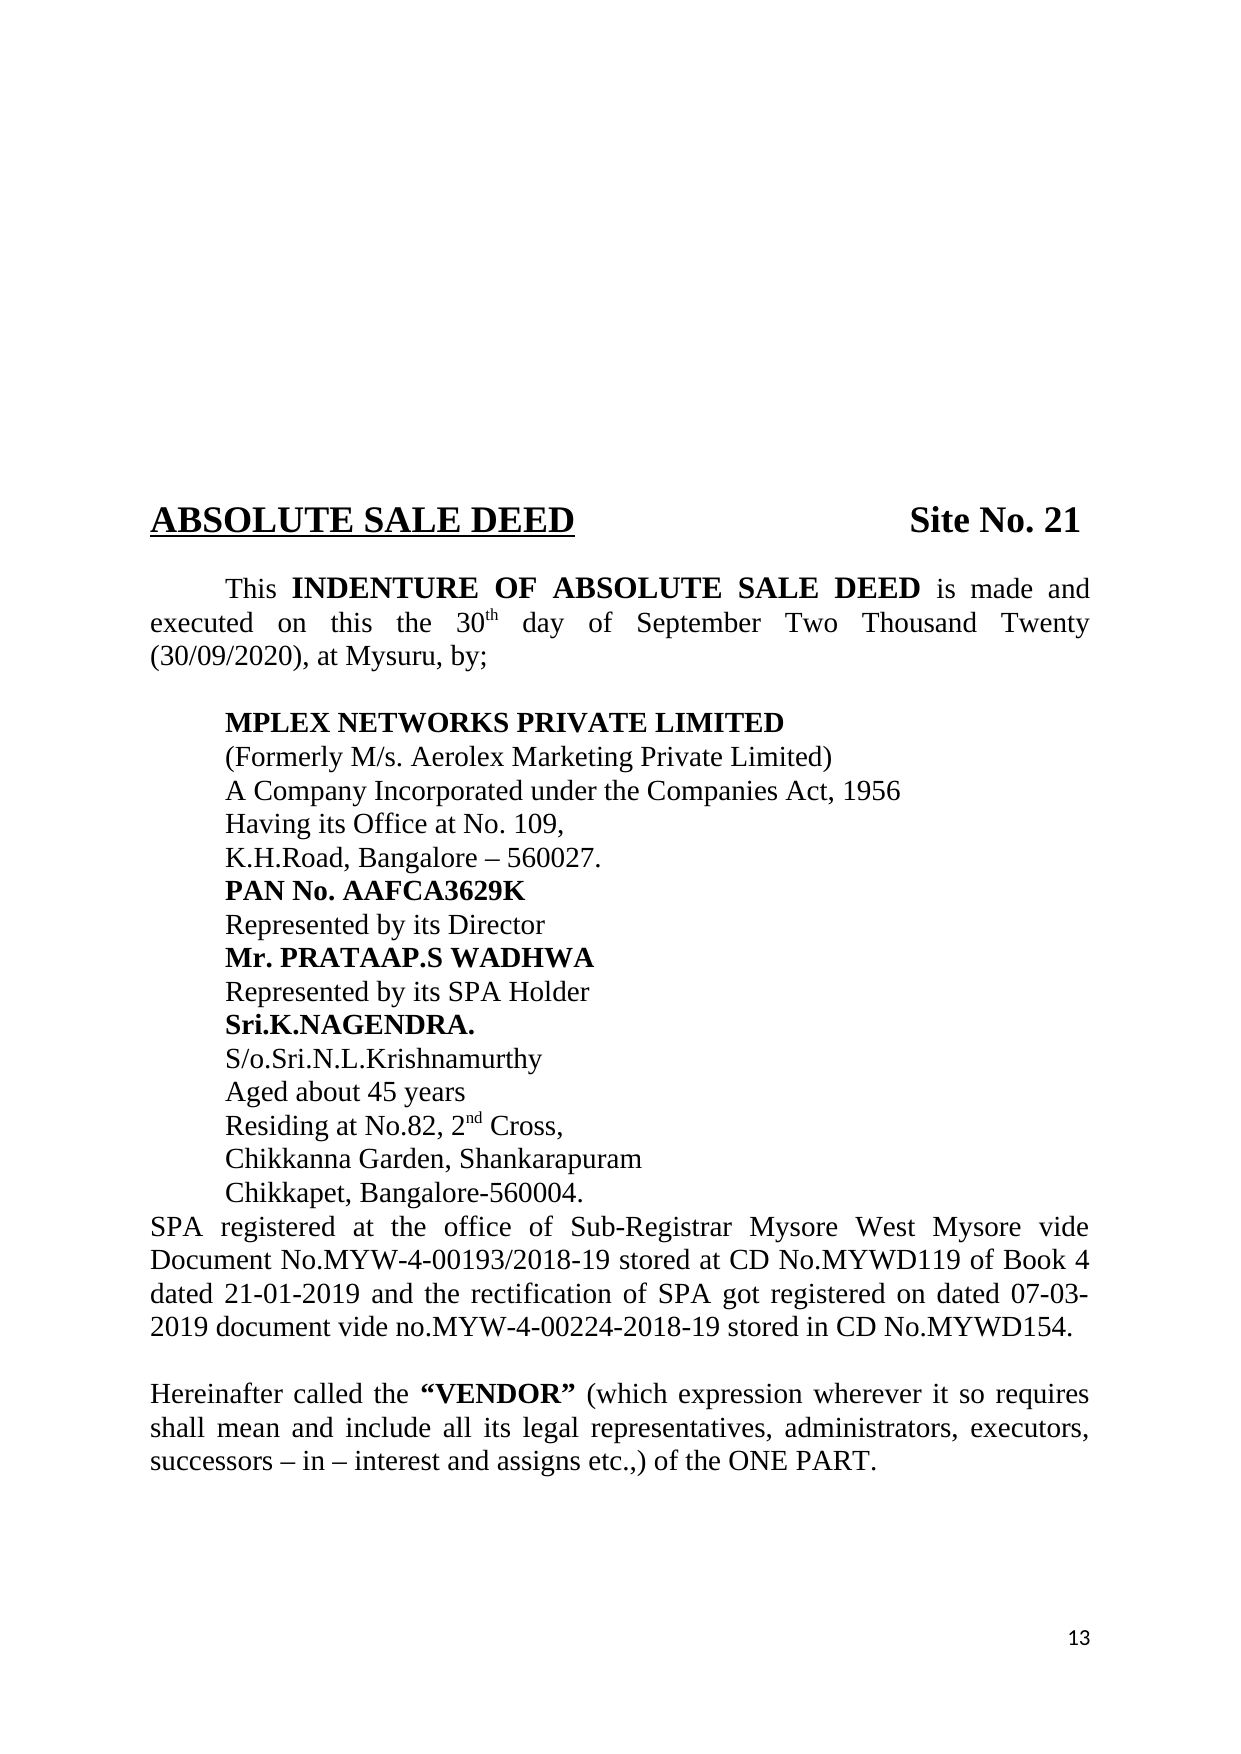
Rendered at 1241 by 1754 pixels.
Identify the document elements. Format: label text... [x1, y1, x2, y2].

text Represented by its SPA Holder [150, 974, 1090, 1007]
text (Formerly M/s. Aerolex Marketing Private Limited) [150, 739, 1090, 773]
text Having its Office at No. 109, [150, 806, 1090, 840]
text MPLEX NETWORKS PRIVATE LIMITED [150, 706, 1090, 739]
text ABSOLUTE SALE DEED Site No. 21 [150, 498, 1090, 541]
text A Company Incorporated under the Companies Act, 1956 [150, 773, 1090, 806]
text Chikkanna Garden, Shankarapuram [150, 1142, 1090, 1175]
text PAN No. AAFCA3629K [225, 873, 1090, 907]
text SPA registered at the office of Sub-Registrar Mysore West Mysore vide Document No.MYW-4-00193/2018-19 stored at CD No.MYWD119 of Book 4 dated 21-01-2019 and the rectification of SPA got registered on dated 07-03-2019 document vide no.MYW-4-00224-2018-19 stored in CD No.MYWD154. [150, 1209, 1090, 1343]
text Mr. PRATAAP.S WADHWA [150, 940, 1090, 974]
text This INDENTURE OF ABSOLUTE SALE DEED is made and executed on this the 30th day of September Two Thousand Twenty (30/09/2020), at Mysuru, by; [150, 569, 1090, 672]
text Aged about 45 years [150, 1074, 1090, 1108]
text K.H.Road, Bangalore – 560027. [150, 840, 1090, 873]
text Chikkapet, Bangalore-560004. [150, 1175, 1090, 1209]
text Residing at No.82, 2nd Cross, [150, 1108, 1090, 1142]
text Sri.K.NAGENDRA. [150, 1007, 1090, 1041]
text Represented by its Director [150, 907, 1090, 940]
text Hereinafter called the “VENDOR” (which expression wherever it so requires shall mean and include all its legal representatives, administrators, executors, successors – in – interest and assigns etc.,) of the ONE PART. [150, 1376, 1090, 1477]
text S/o.Sri.N.L.Krishnamurthy [150, 1041, 1090, 1074]
